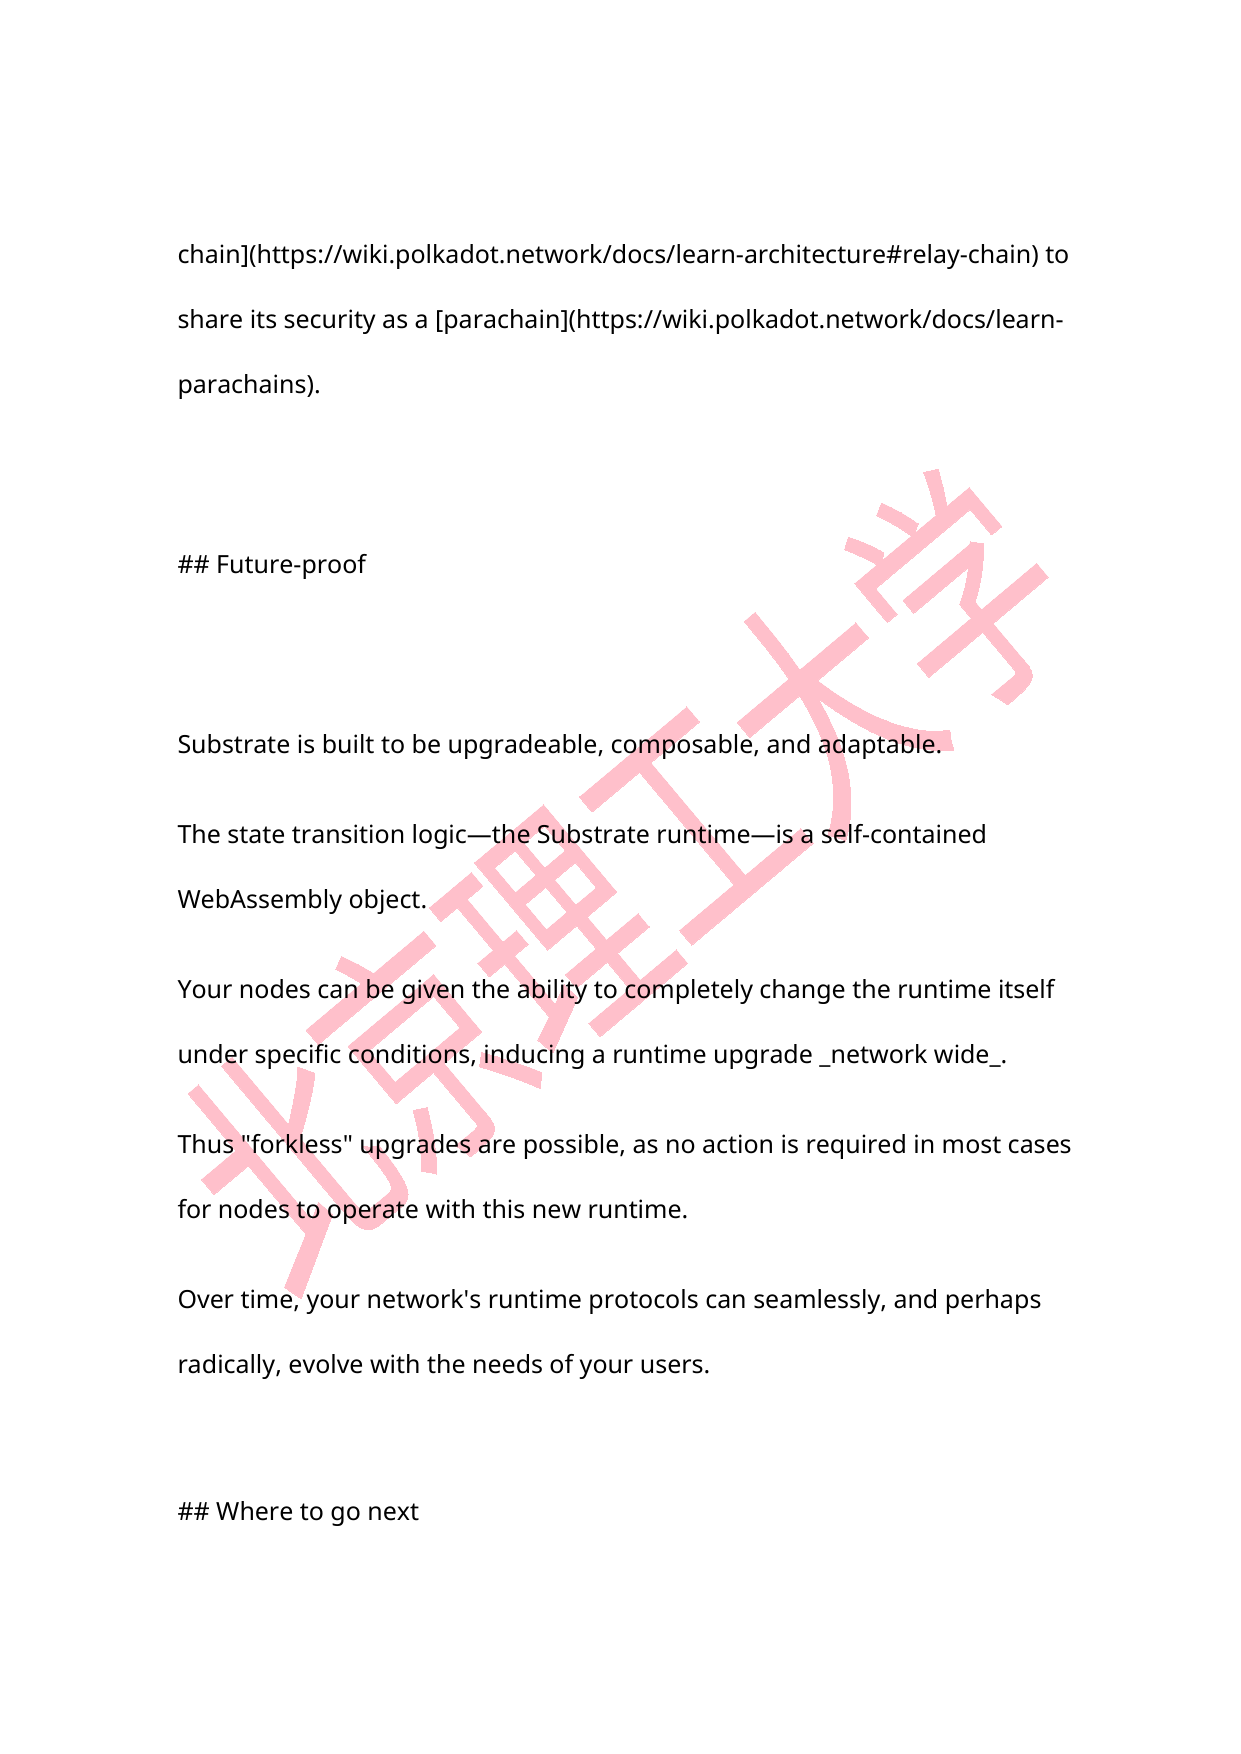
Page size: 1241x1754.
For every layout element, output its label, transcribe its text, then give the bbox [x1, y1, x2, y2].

text Thus "forkless" upgrades are possible, as no action is required in most cases for nodes to operate with this new runtime. [177, 1111, 1087, 1241]
text Substrate is built to be upgradeable, composable, and adaptable. [177, 711, 1087, 776]
text ## Where to go next [177, 1478, 1087, 1543]
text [177, 221, 1087, 416]
text The state transition logic—the Substrate runtime—is a self-contained WebAssembly object. [177, 801, 1087, 931]
text Over time, your network's runtime protocols can seamlessly, and perhaps radically, evolve with the needs of your users. [177, 1266, 1087, 1396]
text ## Future-proof [177, 531, 1087, 596]
text Your nodes can be given the ability to completely change the runtime itself under specific conditions, inducing a runtime upgrade _network wide_. [177, 956, 1087, 1086]
